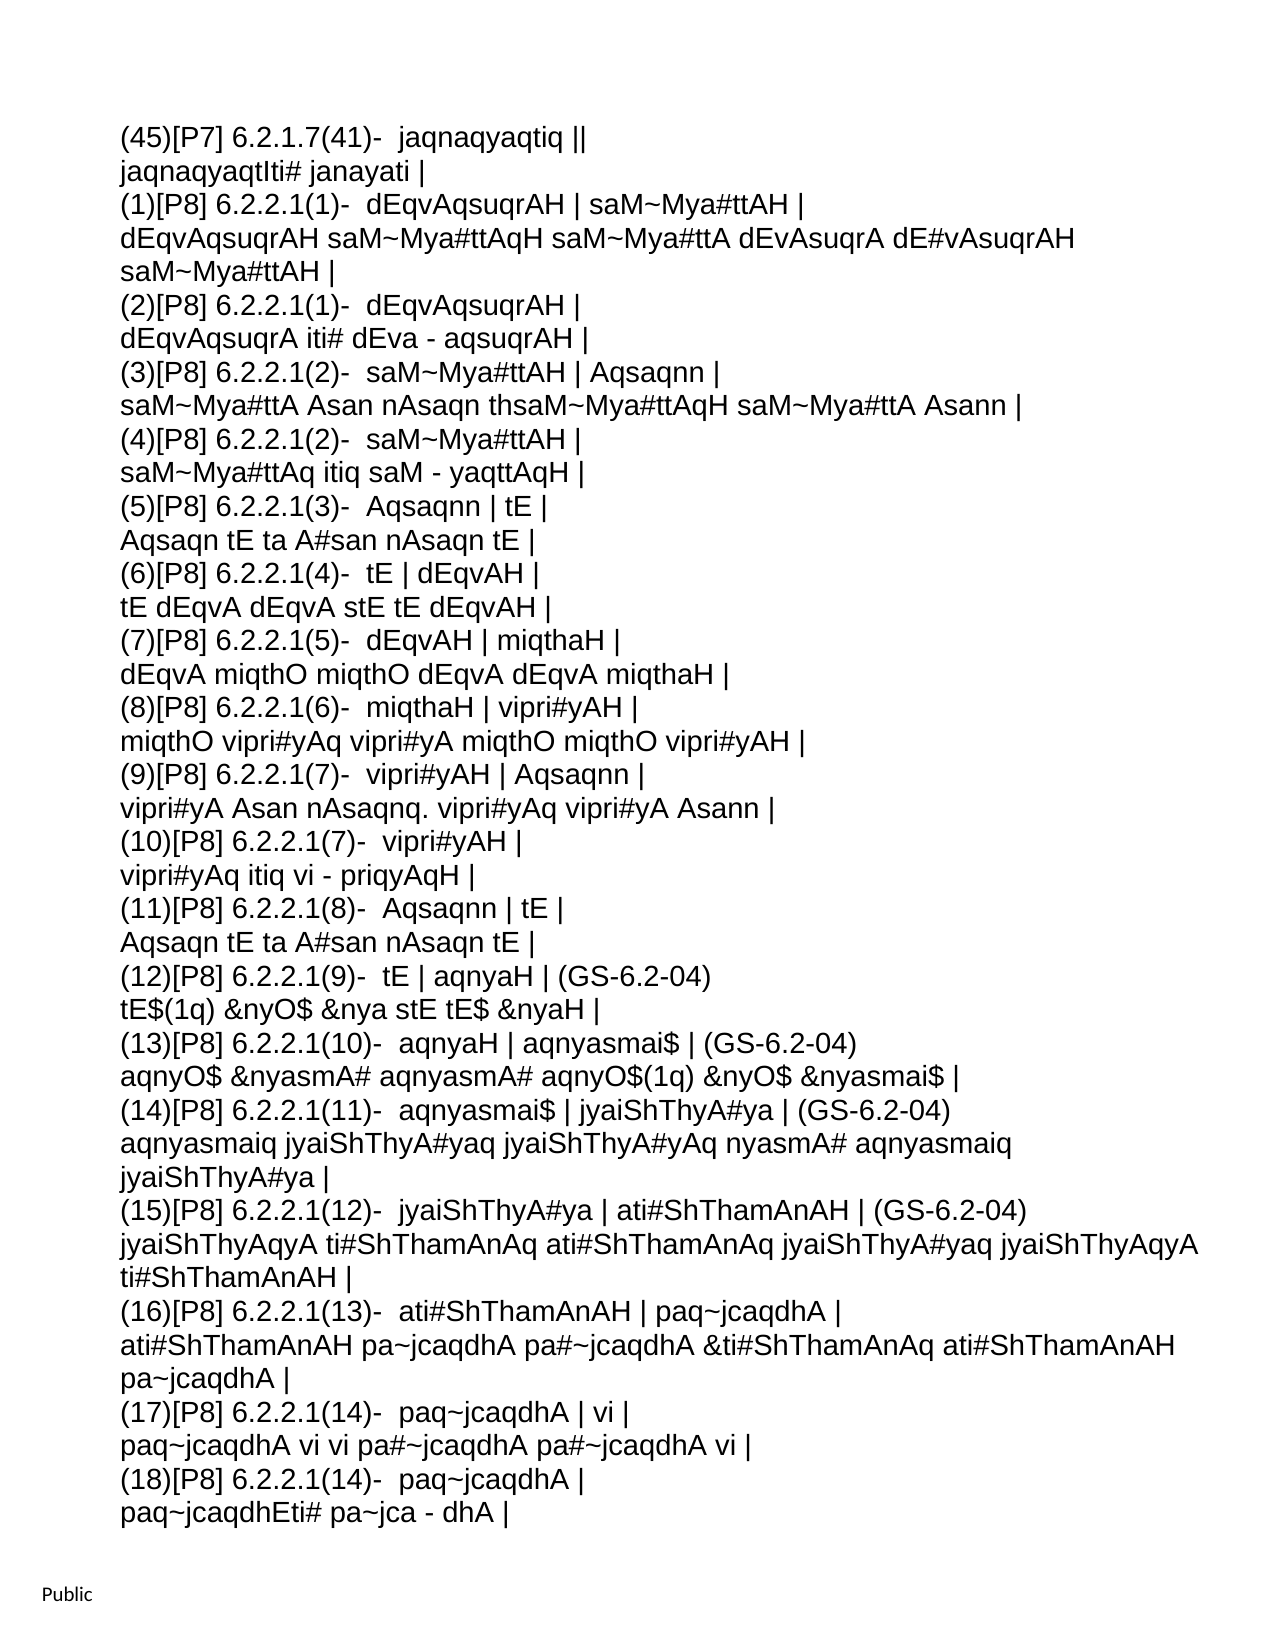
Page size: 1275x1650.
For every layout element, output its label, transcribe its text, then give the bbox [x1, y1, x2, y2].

text (1)[P8] 6.2.2.1(1)- dEqvAqsuqrAH | saM~Mya#ttAH | [120, 187, 1200, 221]
text (15)[P8] 6.2.2.1(12)- jyaiShThyA#ya | ati#ShThamAnAH | (GS-6.2-04) [120, 1193, 1200, 1227]
text (16)[P8] 6.2.2.1(13)- ati#ShThamAnAH | paq~jcaqdhA | [120, 1294, 1200, 1327]
text paq~jcaqdhA vi vi pa#~jcaqdhA pa#~jcaqdhA vi | [120, 1428, 1200, 1462]
text Aqsaqn tE ta A#san nAsaqn tE | [120, 522, 1200, 556]
text (2)[P8] 6.2.2.1(1)- dEqvAqsuqrAH | [120, 288, 1200, 321]
text saM~Mya#ttAq itiq saM - yaqttAqH | [120, 455, 1200, 489]
text (13)[P8] 6.2.2.1(10)- aqnyaH | aqnyasmai$ | (GS-6.2-04) [120, 1026, 1200, 1059]
text (8)[P8] 6.2.2.1(6)- miqthaH | vipri#yAH | [120, 690, 1200, 724]
text (12)[P8] 6.2.2.1(9)- tE | aqnyaH | (GS-6.2-04) [120, 958, 1200, 992]
text aqnyO$ &nyasmA# aqnyasmA# aqnyO$(1q) &nyO$ &nyasmai$ | [120, 1059, 1200, 1093]
text (9)[P8] 6.2.2.1(7)- vipri#yAH | Aqsaqnn | [120, 757, 1200, 791]
text dEqvAqsuqrA iti# dEva - aqsuqrAH | [120, 321, 1200, 355]
text (5)[P8] 6.2.2.1(3)- Aqsaqnn | tE | [120, 489, 1200, 522]
text jyaiShThyAqyA ti#ShThamAnAq ati#ShThamAnAq jyaiShThyA#yaq jyaiShThyAqyA ti#ShThamAnAH | [120, 1227, 1200, 1294]
text (18)[P8] 6.2.2.1(14)- paq~jcaqdhA | [120, 1462, 1200, 1495]
text Aqsaqn tE ta A#san nAsaqn tE | [120, 925, 1200, 958]
text dEqvA miqthO miqthO dEqvA dEqvA miqthaH | [120, 657, 1200, 690]
text saM~Mya#ttA Asan nAsaqn thsaM~Mya#ttAqH saM~Mya#ttA Asann | [120, 388, 1200, 422]
text (11)[P8] 6.2.2.1(8)- Aqsaqnn | tE | [120, 891, 1200, 925]
text (14)[P8] 6.2.2.1(11)- aqnyasmai$ | jyaiShThyA#ya | (GS-6.2-04) [120, 1093, 1200, 1126]
text miqthO vipri#yAq vipri#yA miqthO miqthO vipri#yAH | [120, 724, 1200, 757]
text dEqvAqsuqrAH saM~Mya#ttAqH saM~Mya#ttA dEvAsuqrA dE#vAsuqrAH saM~Mya#ttAH | [120, 221, 1200, 288]
text vipri#yA Asan nAsaqnq. vipri#yAq vipri#yA Asann | [120, 791, 1200, 824]
text (17)[P8] 6.2.2.1(14)- paq~jcaqdhA | vi | [120, 1394, 1200, 1428]
text (10)[P8] 6.2.2.1(7)- vipri#yAH | [120, 824, 1200, 858]
text (7)[P8] 6.2.2.1(5)- dEqvAH | miqthaH | [120, 623, 1200, 657]
text vipri#yAq itiq vi - priqyAqH | [120, 858, 1200, 891]
text (4)[P8] 6.2.2.1(2)- saM~Mya#ttAH | [120, 422, 1200, 455]
text paq~jcaqdhEti# pa~jca - dhA | [120, 1495, 1200, 1529]
text aqnyasmaiq jyaiShThyA#yaq jyaiShThyA#yAq nyasmA# aqnyasmaiq jyaiShThyA#ya | [120, 1126, 1200, 1193]
text jaqnaqyaqtIti# janayati | [120, 153, 1200, 187]
text tE$(1q) &nyO$ &nya stE tE$ &nyaH | [120, 992, 1200, 1026]
text (3)[P8] 6.2.2.1(2)- saM~Mya#ttAH | Aqsaqnn | [120, 355, 1200, 388]
text tE dEqvA dEqvA stE tE dEqvAH | [120, 589, 1200, 623]
text (6)[P8] 6.2.2.1(4)- tE | dEqvAH | [120, 556, 1200, 589]
text (45)[P7] 6.2.1.7(41)- jaqnaqyaqtiq || [120, 120, 1200, 153]
text ati#ShThamAnAH pa~jcaqdhA pa#~jcaqdhA &ti#ShThamAnAq ati#ShThamAnAH pa~jcaqdhA | [120, 1327, 1200, 1394]
